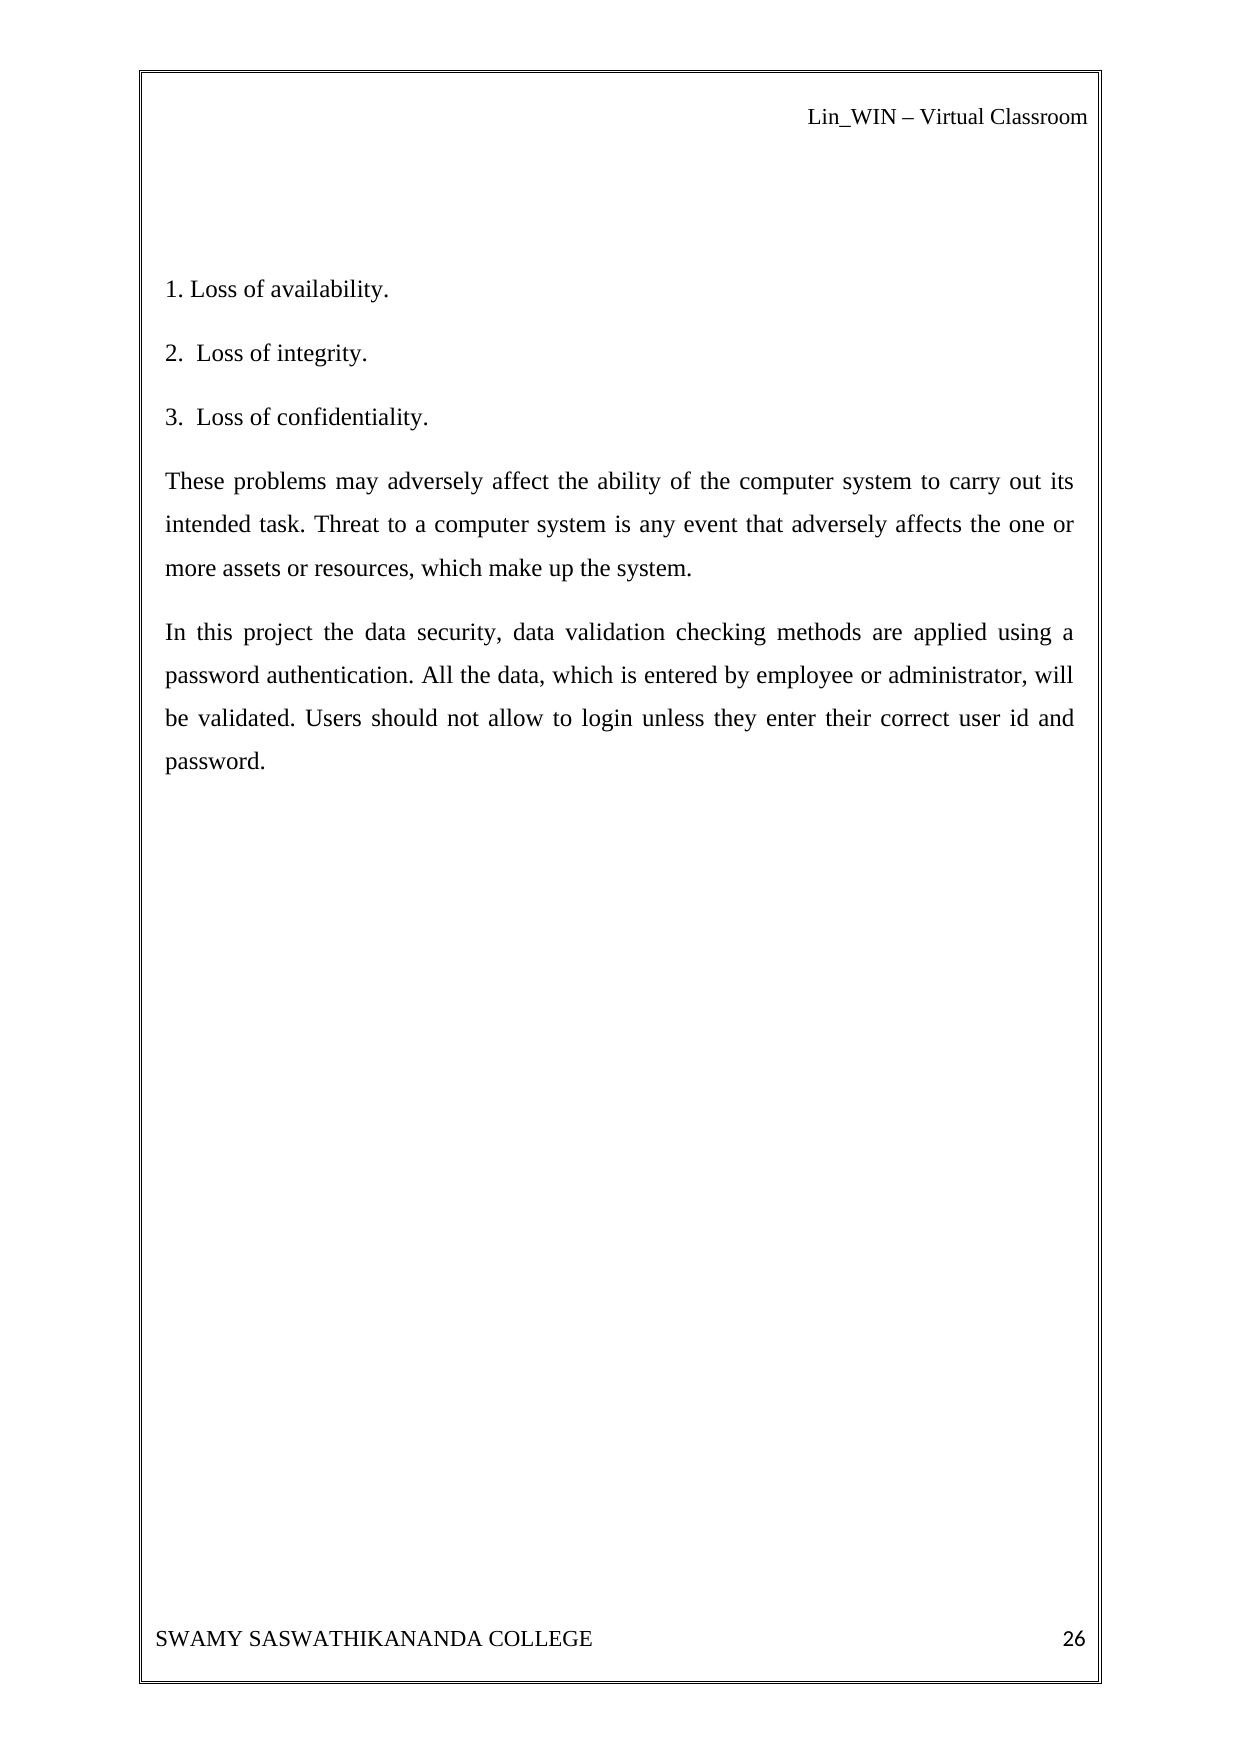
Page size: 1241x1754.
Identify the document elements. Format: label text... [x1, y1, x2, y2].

text 1. Loss of availability. [165, 274, 1075, 303]
text In this project the data security, data validation checking methods are applied using a password authentication. All the data, which is entered by employee or administrator, will be validated. Users should not allow to login unless they enter their correct user id and password. [165, 617, 1075, 775]
text 2. Loss of integrity. [165, 338, 1075, 367]
text These problems may adversely affect the ability of the computer system to carry out its intended task. Threat to a computer system is any event that adversely affects the one or more assets or resources, which make up the system. [165, 466, 1075, 581]
text 3. Loss of confidentiality. [165, 402, 1075, 431]
